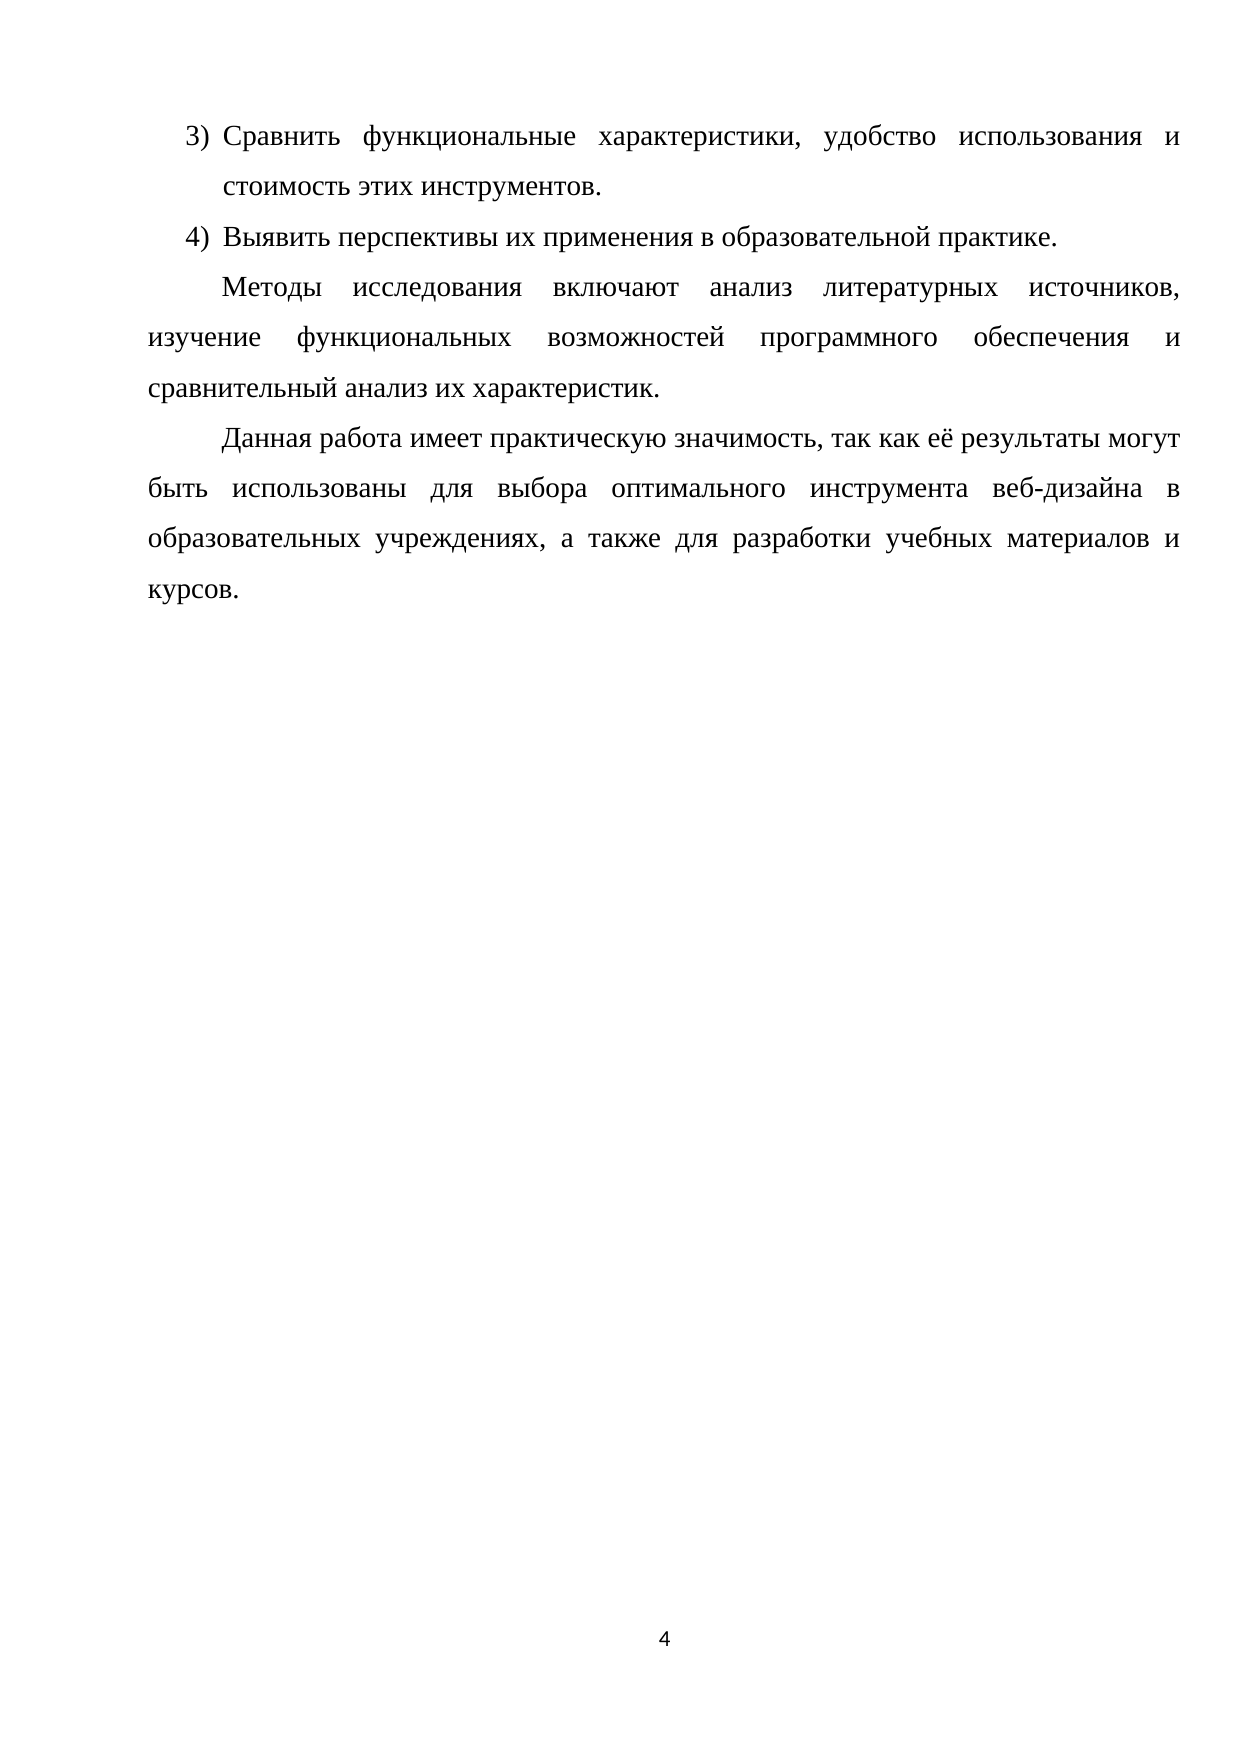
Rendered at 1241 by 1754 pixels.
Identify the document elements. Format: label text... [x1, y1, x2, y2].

list Сравнить функциональные характеристики, удобство использования и стоимость этих инструментов. [185, 118, 1181, 202]
list Выявить перспективы их применения в образовательной практике. [185, 219, 1181, 252]
text Методы исследования включают анализ литературных источников, изучение функциональных возможностей программного обеспечения и сравнительный анализ их характеристик. [148, 269, 1181, 403]
text Данная работа имеет практическую значимость, так как её результаты могут быть использованы для выбора оптимального инструмента веб-дизайна в образовательных учреждениях, а также для разработки учебных материалов и курсов. [148, 420, 1181, 604]
